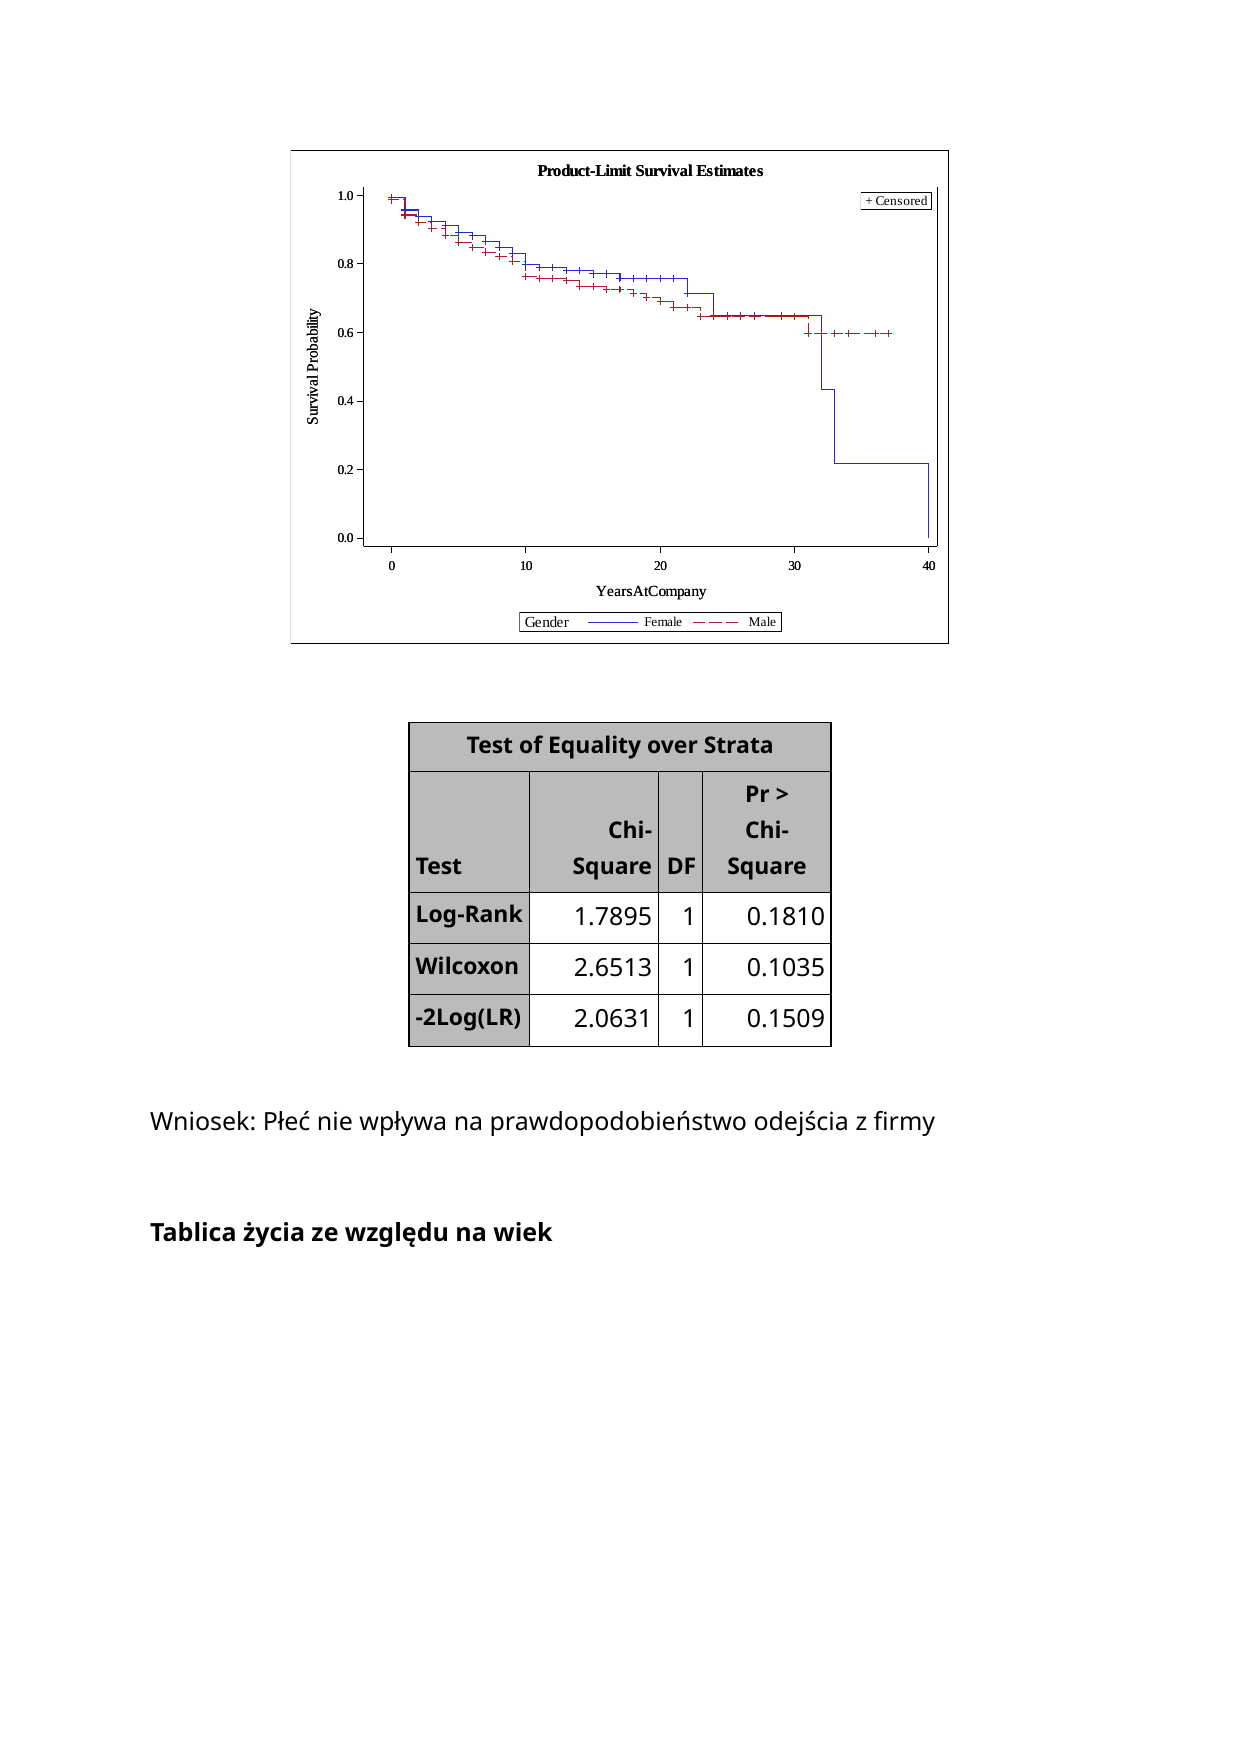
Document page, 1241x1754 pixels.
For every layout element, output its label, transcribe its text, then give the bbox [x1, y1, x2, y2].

table_cell -2Log(LR) [410, 995, 529, 1046]
table_cell 1 [659, 944, 702, 994]
table_cell 1 [659, 995, 702, 1046]
table_cell Pr > Chi-Square [703, 772, 830, 892]
table_cell 2.0631 [530, 995, 658, 1046]
table_cell 0.1035 [703, 944, 830, 994]
table_cell Test [410, 772, 529, 892]
text Wniosek: Płeć nie wpływa na prawdopodobieństwo odejścia z firmy [150, 1103, 1090, 1137]
table_cell 1.7895 [530, 893, 658, 943]
table_cell Chi-Square [530, 772, 658, 892]
text Tablica życia ze względu na wiek [150, 1215, 1090, 1249]
table_cell 2.6513 [530, 944, 658, 994]
table_cell Wilcoxon [410, 944, 529, 994]
table_cell DF [659, 772, 702, 892]
table_cell 0.1810 [703, 893, 830, 943]
table_cell 1 [659, 893, 702, 943]
table_cell Log-Rank [410, 893, 529, 943]
table_header Test of Equality over Strata [410, 723, 830, 771]
table_cell 0.1509 [703, 995, 830, 1046]
